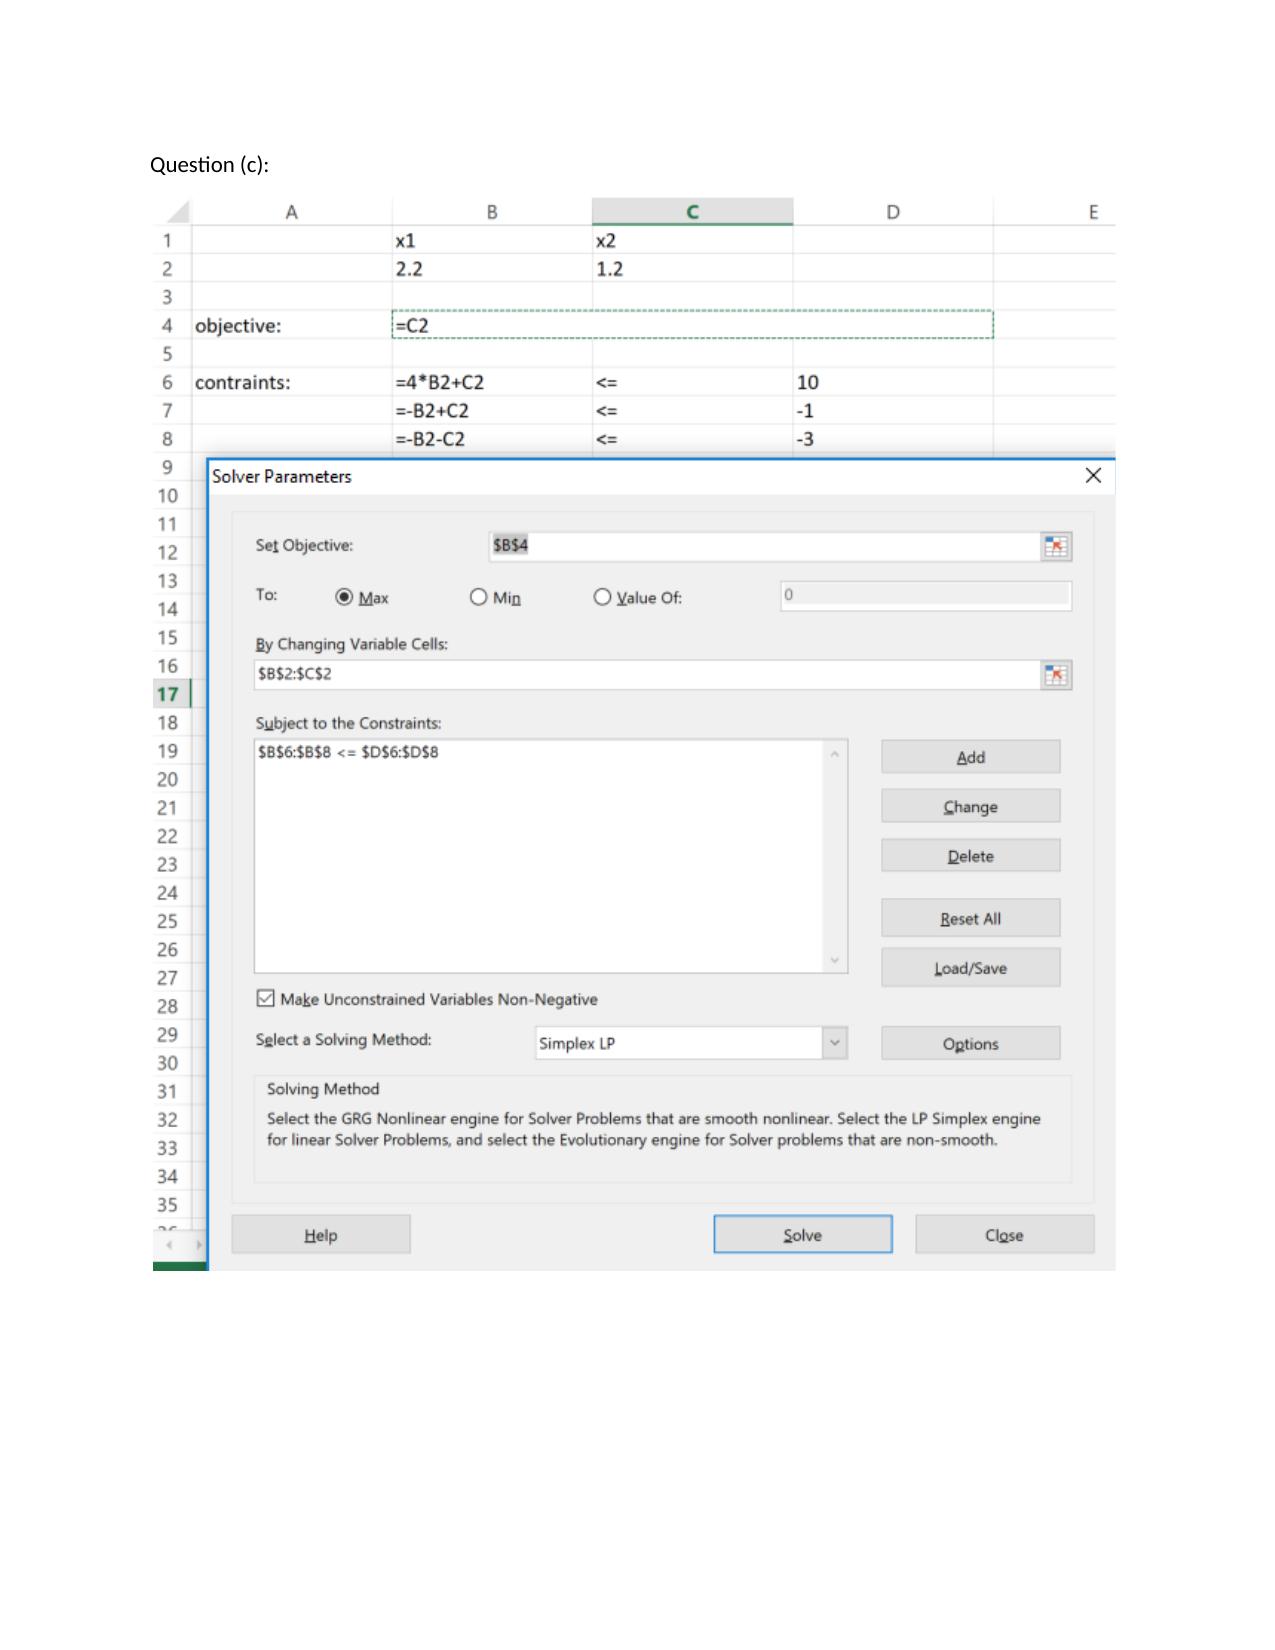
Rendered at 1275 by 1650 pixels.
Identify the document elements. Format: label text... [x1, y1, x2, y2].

text Question (c): [150, 150, 1125, 178]
picture [150, 195, 1115, 1267]
